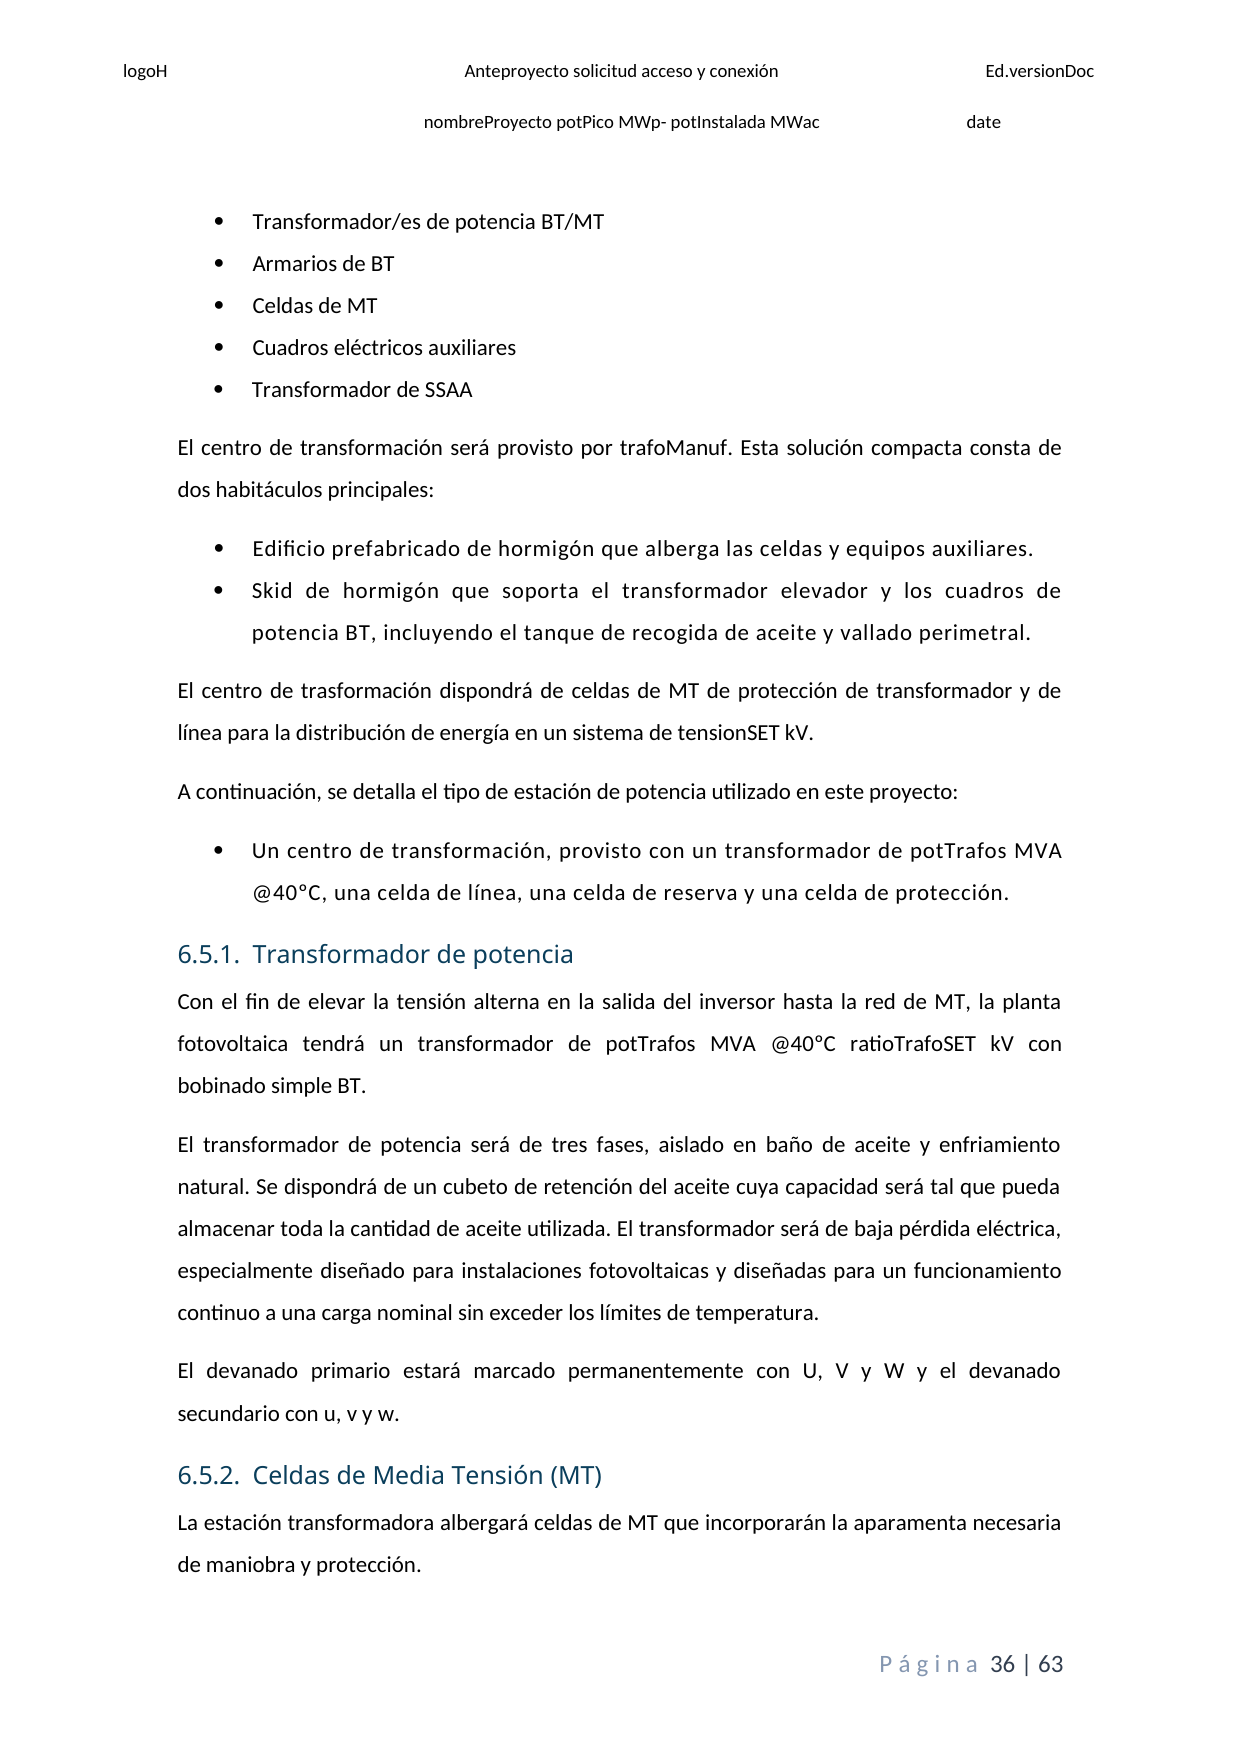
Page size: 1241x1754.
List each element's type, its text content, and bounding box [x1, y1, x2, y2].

text El centro de trasformación dispondrá de celdas de MT de protección de transformador y de línea para la distribución de energía en un sistema de tensionSET kV. [177, 677, 1063, 747]
subtitle Celdas de Media Tensión (MT) [177, 1457, 1063, 1491]
text Skid de hormigón que soporta el transformador elevador y los cuadros de potencia BT, incluyendo el tanque de recogida de aceite y vallado perimetral. [214, 576, 1063, 646]
list Cuadros eléctricos auxiliares [215, 333, 1063, 361]
list Armarios de BT [215, 249, 1063, 277]
text Con el fin de elevar la tensión alterna en la salida del inversor hasta la red de MT, la planta fotovoltaica tendrá un transformador de potTrafos MVA @40ºC ratioTrafoSET kV con bobinado simple BT. [177, 987, 1063, 1099]
list Transformador/es de potencia BT/MT [215, 207, 1063, 235]
text Un centro de transformación, provisto con un transformador de potTrafos MVA @40ºC, una celda de línea, una celda de reserva y una celda de protección. [214, 836, 1063, 906]
text La estación transformadora albergará celdas de MT que incorporarán la aparamenta necesaria de maniobra y protección. [177, 1508, 1063, 1578]
text El devanado primario estará marcado permanentemente con U, V y W y el devanado secundario con u, v y w. [177, 1357, 1063, 1427]
subtitle Transformador de potencia [177, 936, 1063, 971]
text A continuación, se detalla el tipo de estación de potencia utilizado en este proyecto: [177, 777, 1063, 805]
text El centro de transformación será provisto por trafoManuf. Esta solución compacta consta de dos habitáculos principales: [177, 433, 1063, 503]
list Transformador de SSAA [214, 375, 1063, 403]
text Edificio prefabricado de hormigón que alberga las celdas y equipos auxiliares. [215, 534, 1063, 562]
text El transformador de potencia será de tres fases, aislado en baño de aceite y enfriamiento natural. Se dispondrá de un cubeto de retención del aceite cuya capacidad será tal que pueda almacenar toda la cantidad de aceite utilizada. El transformador será de baja pérdida eléctrica, especialmente diseñado para instalaciones fotovoltaicas y diseñadas para un funcionamiento continuo a una carga nominal sin exceder los límites de temperatura. [177, 1130, 1063, 1326]
list Celdas de MT [215, 291, 1063, 319]
